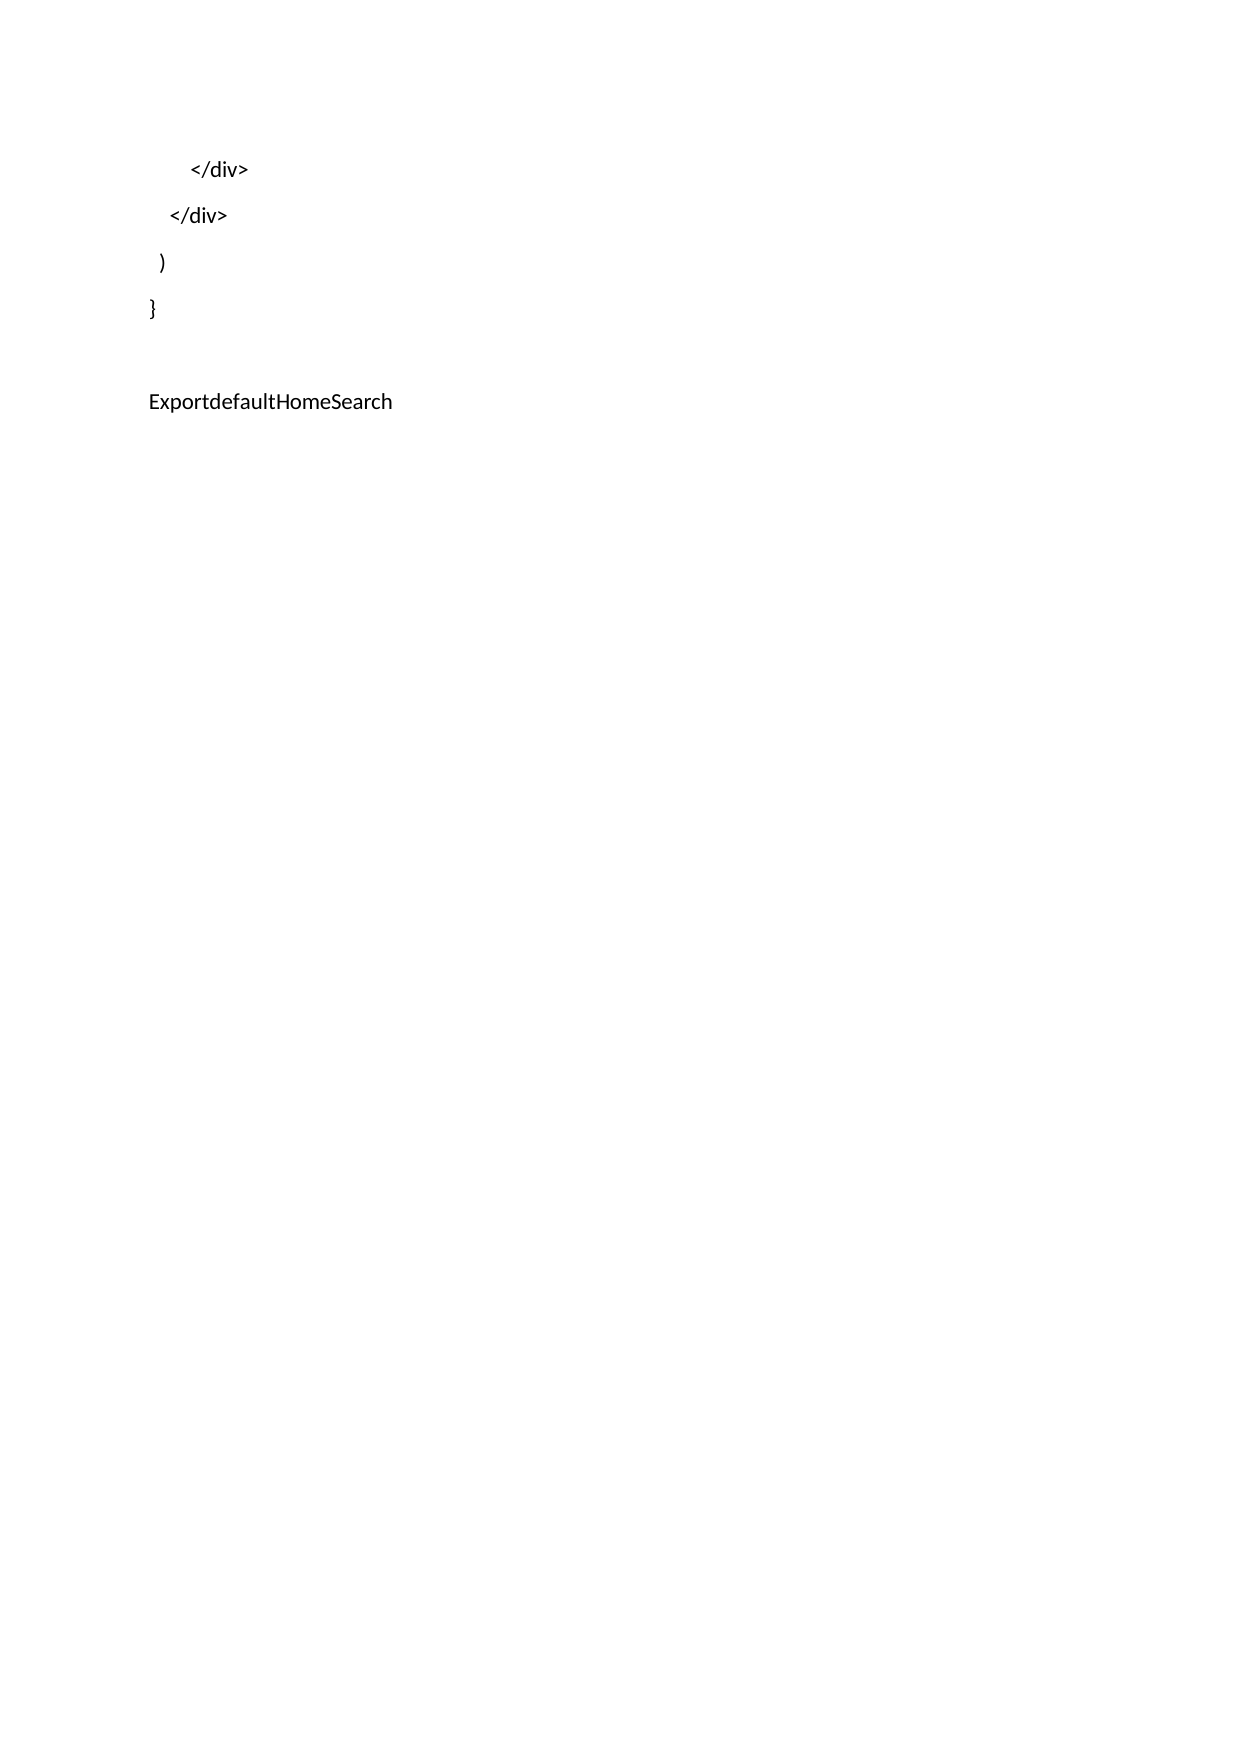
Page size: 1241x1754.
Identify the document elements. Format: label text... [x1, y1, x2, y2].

text </div> [190, 155, 1093, 183]
text </div> [169, 201, 1093, 229]
text } [148, 294, 1093, 323]
text ExportdefaultHomeSearch [148, 387, 1093, 415]
text ) [159, 248, 1093, 276]
